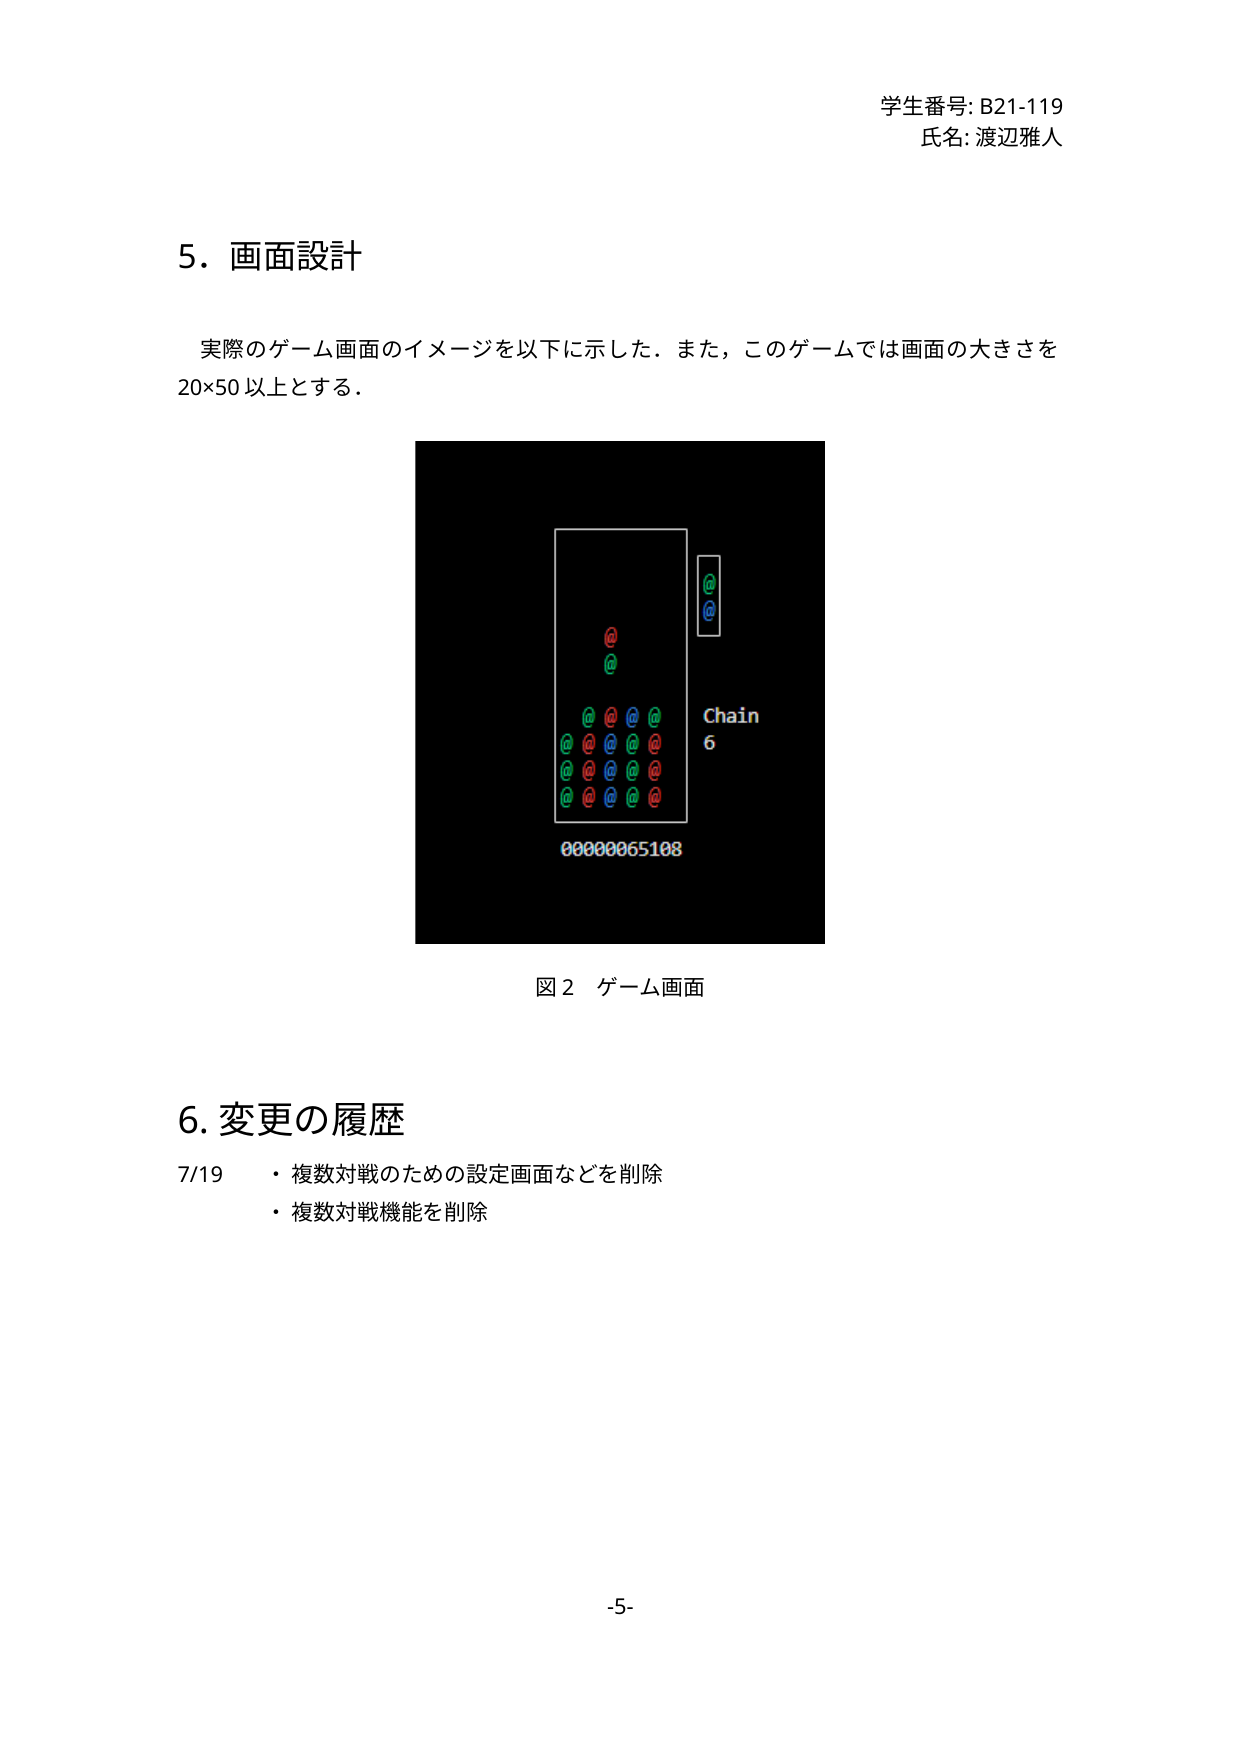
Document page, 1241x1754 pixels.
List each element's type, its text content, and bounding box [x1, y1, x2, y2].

text 7/19 ・ 複数対戦のための設定画面などを削除 [177, 1154, 1063, 1192]
picture [415, 441, 825, 944]
text 5．画面設計 [177, 217, 1063, 292]
text 実際のゲーム画面のイメージを以下に示した．また，このゲームでは画面の大きさを20×50以上とする． [177, 329, 1063, 404]
text ・ 複数対戦機能を削除 [177, 1192, 1063, 1229]
text 図2 ゲーム画面 [177, 967, 1063, 1004]
text 6. 変更の履歴 [177, 1079, 1063, 1154]
